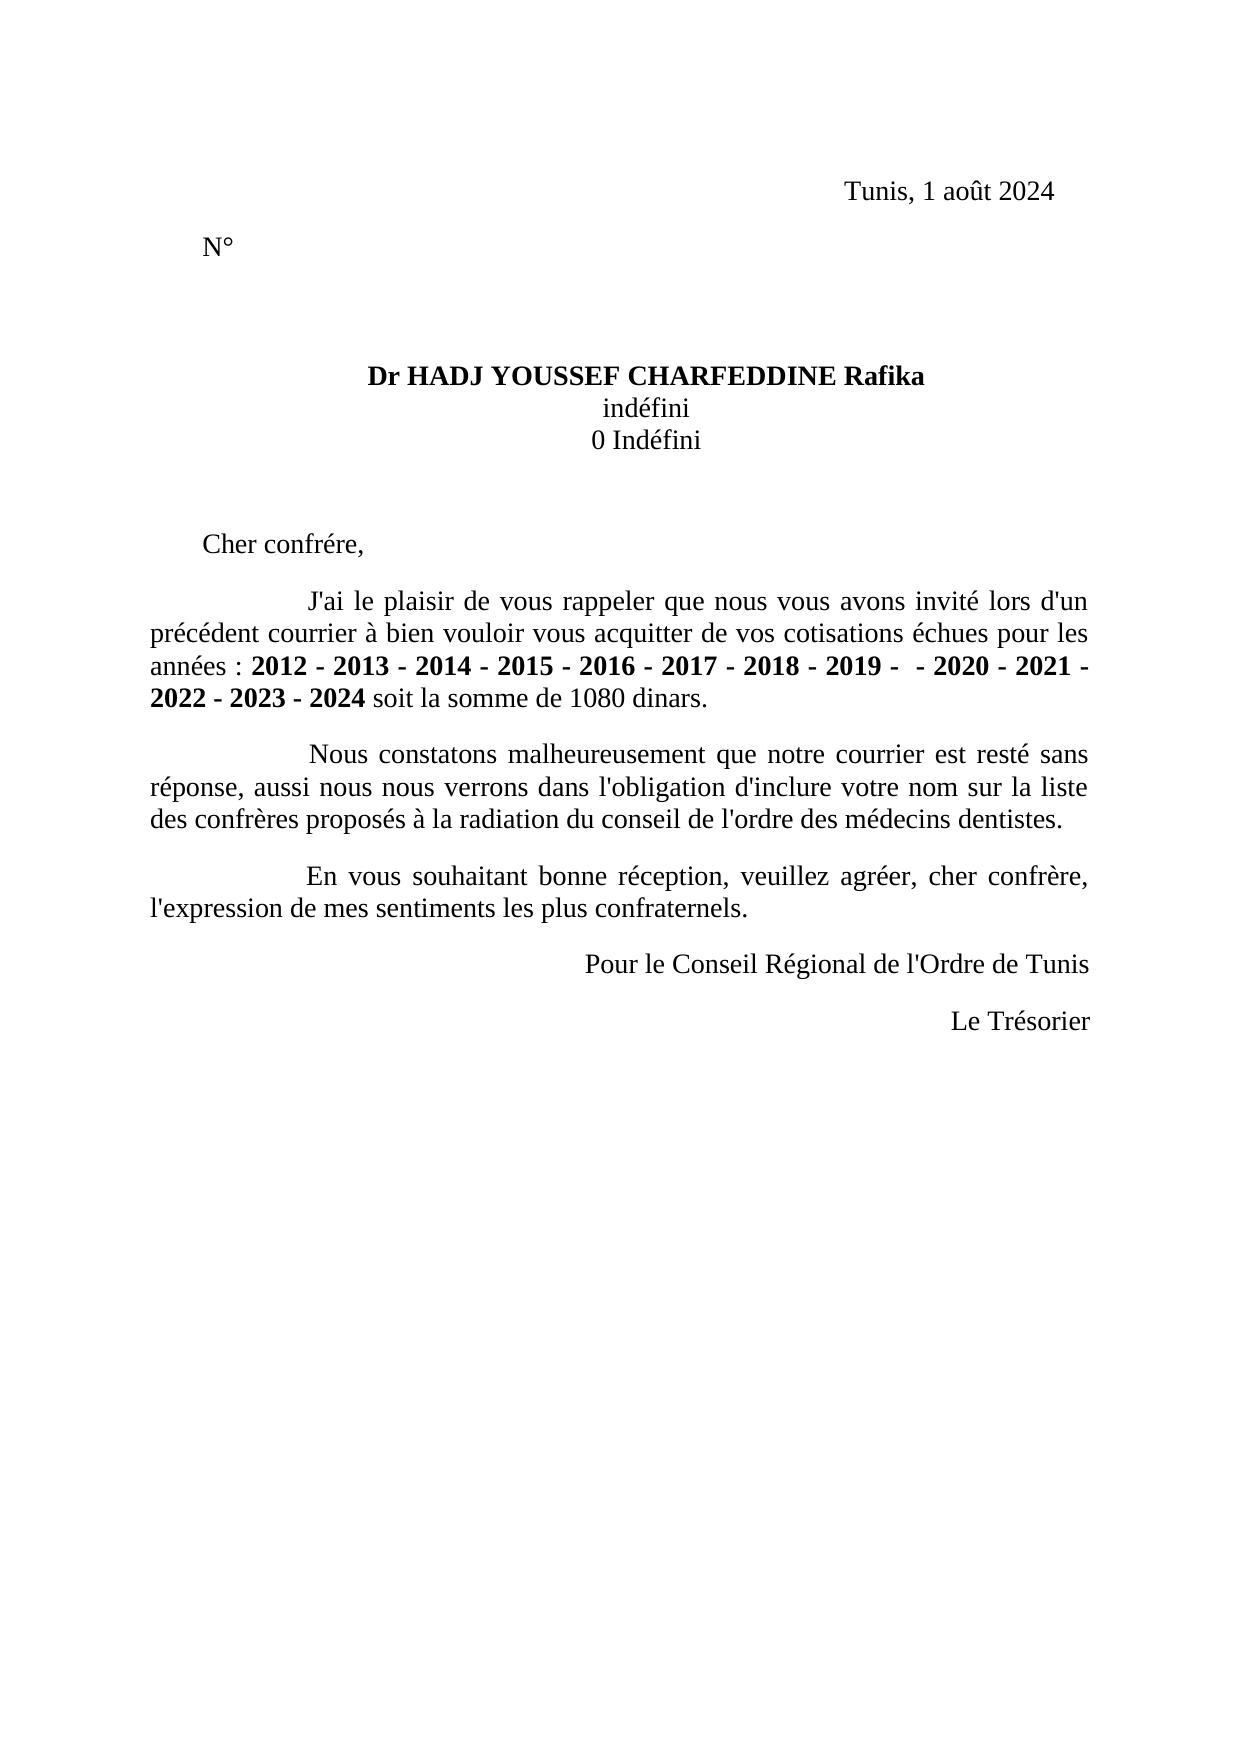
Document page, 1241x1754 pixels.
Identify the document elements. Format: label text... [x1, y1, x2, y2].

text En vous souhaitant bonne réception, veuillez agréer, cher confrère, l'expression de mes sentiments les plus confraternels. [150, 859, 1090, 923]
text Cher confrére, [150, 528, 1090, 560]
text N° [150, 230, 1090, 287]
text J'ai le plaisir de vous rappeler que nous vous avons invité lors d'un précédent courrier à bien vouloir vous acquitter de vos cotisations échues pour les années : 2012 - 2013 - 2014 - 2015 - 2016 - 2017 - 2018 - 2019 - - 2020 - 2021 - 2022 - 2023 - 2024 soit la somme de 1080 dinars. [150, 584, 1090, 713]
text Nous constatons malheureusement que notre courrier est resté sans réponse, aussi nous nous verrons dans l'obligation d'inclure votre nom sur la liste des confrères proposés à la radiation du conseil de l'ordre des médecins dentistes. [150, 737, 1090, 835]
text Dr HADJ YOUSSEF CHARFEDDINE Rafika indéfini 0 Indéfini [150, 358, 1090, 456]
text Pour le Conseil Régional de l'Ordre de Tunis [150, 947, 1090, 980]
text Tunis, 1 août 2024 [150, 174, 1090, 206]
text Le Trésorier [150, 1004, 1090, 1036]
